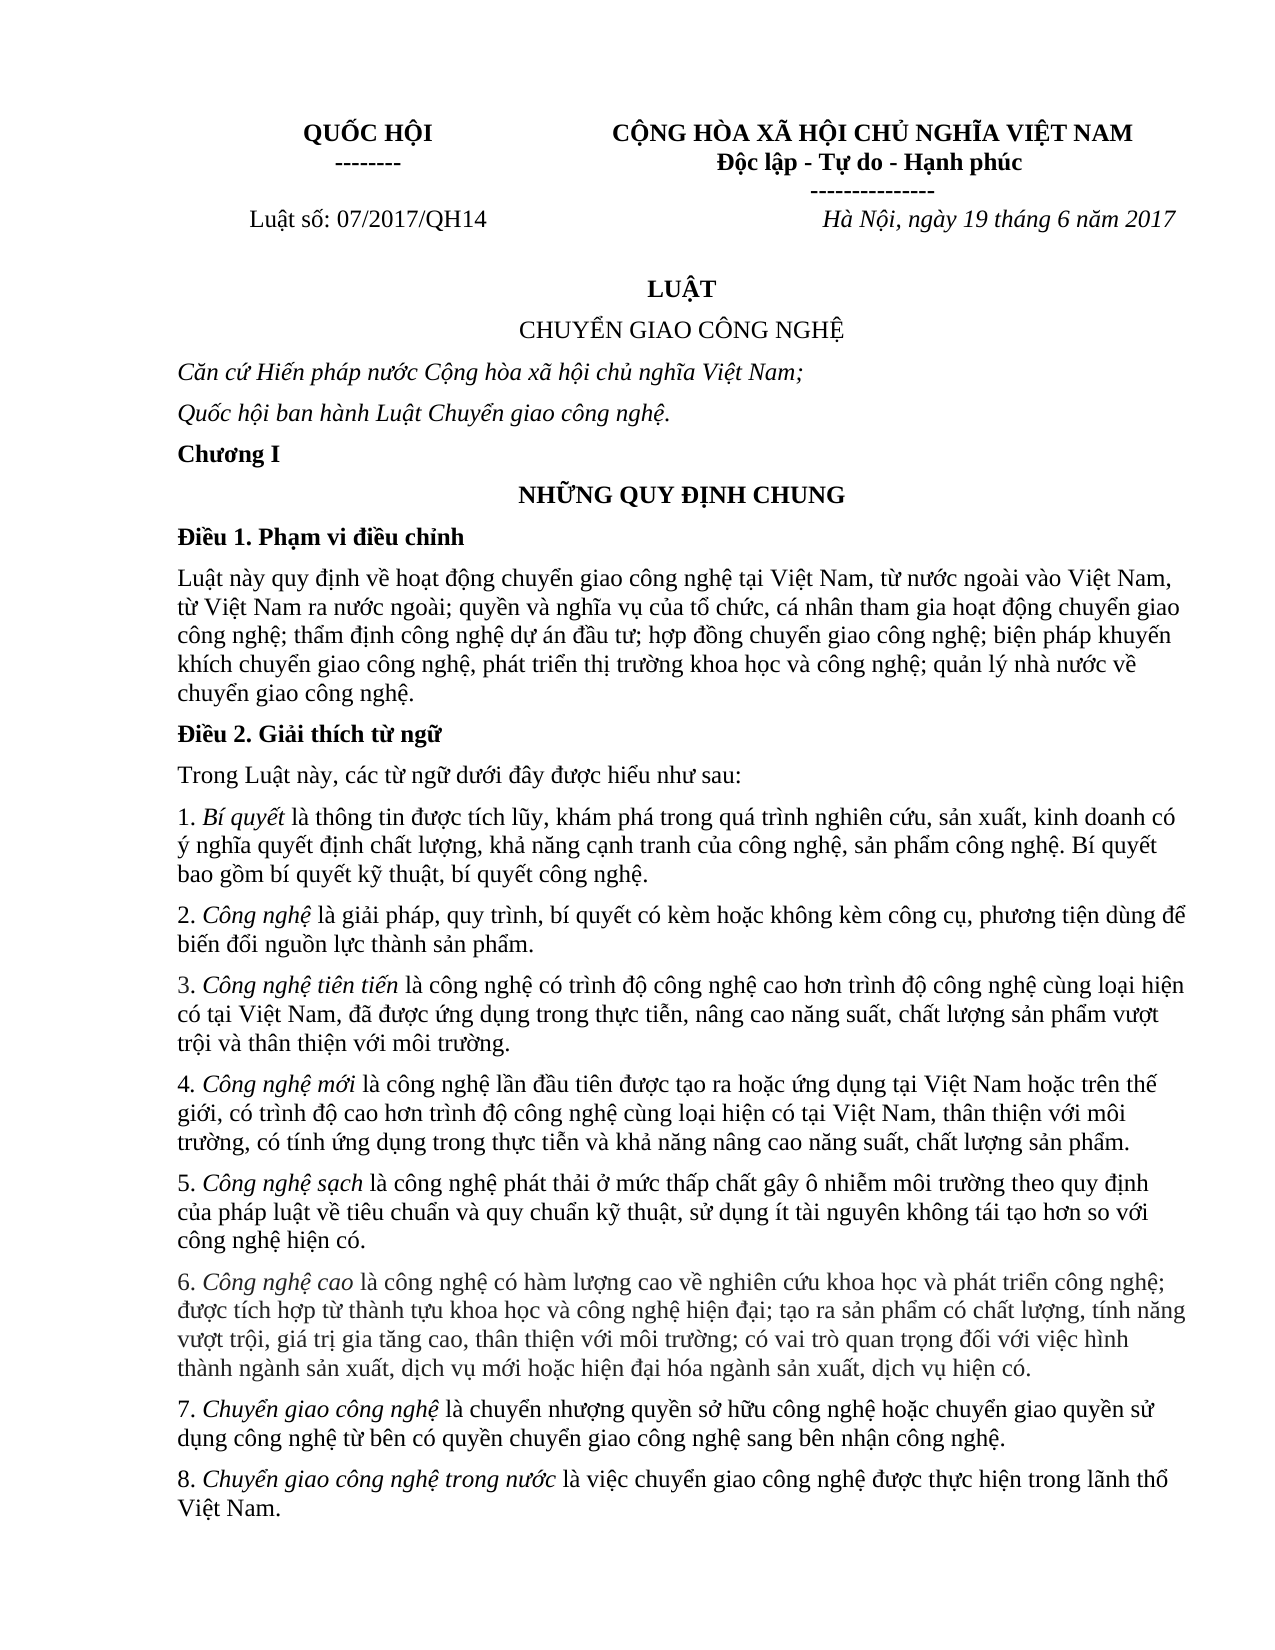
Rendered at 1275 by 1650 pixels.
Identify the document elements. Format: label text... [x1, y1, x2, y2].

text Căn cứ Hiến pháp nước Cộng hòa xã hội chủ nghĩa Việt Nam; [177, 357, 1186, 386]
text 8. Chuyển giao công nghệ trong nước là việc chuyển giao công nghệ được thực hiện trong lãnh thổ Việt Nam. [177, 1464, 1186, 1522]
text 5. Công nghệ sạch là công nghệ phát thải ở mức thấp chất gây ô nhiễm môi trường theo quy định của pháp luật về tiêu chuẩn và quy chuẩn kỹ thuật, sử dụng ít tài nguyên không tái tạo hơn so với công nghệ hiện có. [177, 1168, 1186, 1254]
text LUẬT [177, 274, 1186, 303]
text Trong Luật này, các từ ngữ dưới đây được hiểu như sau: [177, 761, 1186, 789]
text 7. Chuyển giao công nghệ là chuyển nhượng quyền sở hữu công nghệ hoặc chuyển giao quyền sử dụng công nghệ từ bên có quyền chuyển giao công nghệ sang bên nhận công nghệ. [177, 1394, 1186, 1452]
text Luật này quy định về hoạt động chuyển giao công nghệ tại Việt Nam, từ nước ngoài vào Việt Nam, từ Việt Nam ra nước ngoài; quyền và nghĩa vụ của tổ chức, cá nhân tham gia hoạt động chuyển giao công nghệ; thẩm định công nghệ dự án đầu tư; hợp đồng chuyển giao công nghệ; biện pháp khuyến khích chuyển giao công nghệ, phát triển thị trường khoa học và công nghệ; quản lý nhà nước về chuyển giao công nghệ. [177, 563, 1186, 707]
text 3. Công nghệ tiên tiến là công nghệ có trình độ công nghệ cao hơn trình độ công nghệ cùng loại hiện có tại Việt Nam, đã được ứng dụng trong thực tiễn, nâng cao năng suất, chất lượng sản phẩm vượt trội và thân thiện với môi trường. [177, 971, 1186, 1057]
table_cell Luật số: 07/2017/QH14 [177, 204, 558, 233]
text 1. Bí quyết là thông tin được tích lũy, khám phá trong quá trình nghiên cứu, sản xuất, kinh doanh có ý nghĩa quyết định chất lượng, khả năng cạnh tranh của công nghệ, sản phẩm công nghệ. Bí quyết bao gồm bí quyết kỹ thuật, bí quyết công nghệ. [177, 802, 1186, 888]
text Chương I [177, 439, 1186, 468]
text Điều 2. Giải thích từ ngữ [177, 719, 1186, 748]
table_header CỘNG HÒA XÃ HỘI CHỦ NGHĨA VIỆT NAM Độc lập - Tự do - Hạnh phúc --------------- [559, 118, 1186, 204]
text Quốc hội ban hành Luật Chuyển giao công nghệ. [177, 398, 1186, 427]
text 6. Công nghệ cao là công nghệ có hàm lượng cao về nghiên cứu khoa học và phát triển công nghệ; được tích hợp từ thành tựu khoa học và công nghệ hiện đại; tạo ra sản phẩm có chất lượng, tính năng vượt trội, giá trị gia tăng cao, thân thiện với môi trường; có vai trò quan trọng đối với việc hình thành ngành sản xuất, dịch vụ mới hoặc hiện đại hóa ngành sản xuất, dịch vụ hiện có. [177, 1267, 1186, 1382]
table_header QUỐC HỘI -------- [177, 118, 558, 204]
text 4. Công nghệ mới là công nghệ lần đầu tiên được tạo ra hoặc ứng dụng tại Việt Nam hoặc trên thế giới, có trình độ cao hơn trình độ công nghệ cùng loại hiện có tại Việt Nam, thân thiện với môi trường, có tính ứng dụng trong thực tiễn và khả năng nâng cao năng suất, chất lượng sản phẩm. [177, 1069, 1186, 1156]
text 2. Công nghệ là giải pháp, quy trình, bí quyết có kèm hoặc không kèm công cụ, phương tiện dùng để biến đổi nguồn lực thành sản phẩm. [177, 901, 1186, 958]
table_cell Hà Nội, ngày 19 tháng 6 năm 2017 [559, 204, 1186, 233]
text CHUYỂN GIAO CÔNG NGHỆ [177, 316, 1186, 344]
text Điều 1. Phạm vi điều chỉnh [177, 522, 1186, 551]
text NHỮNG QUY ĐỊNH CHUNG [177, 481, 1186, 509]
